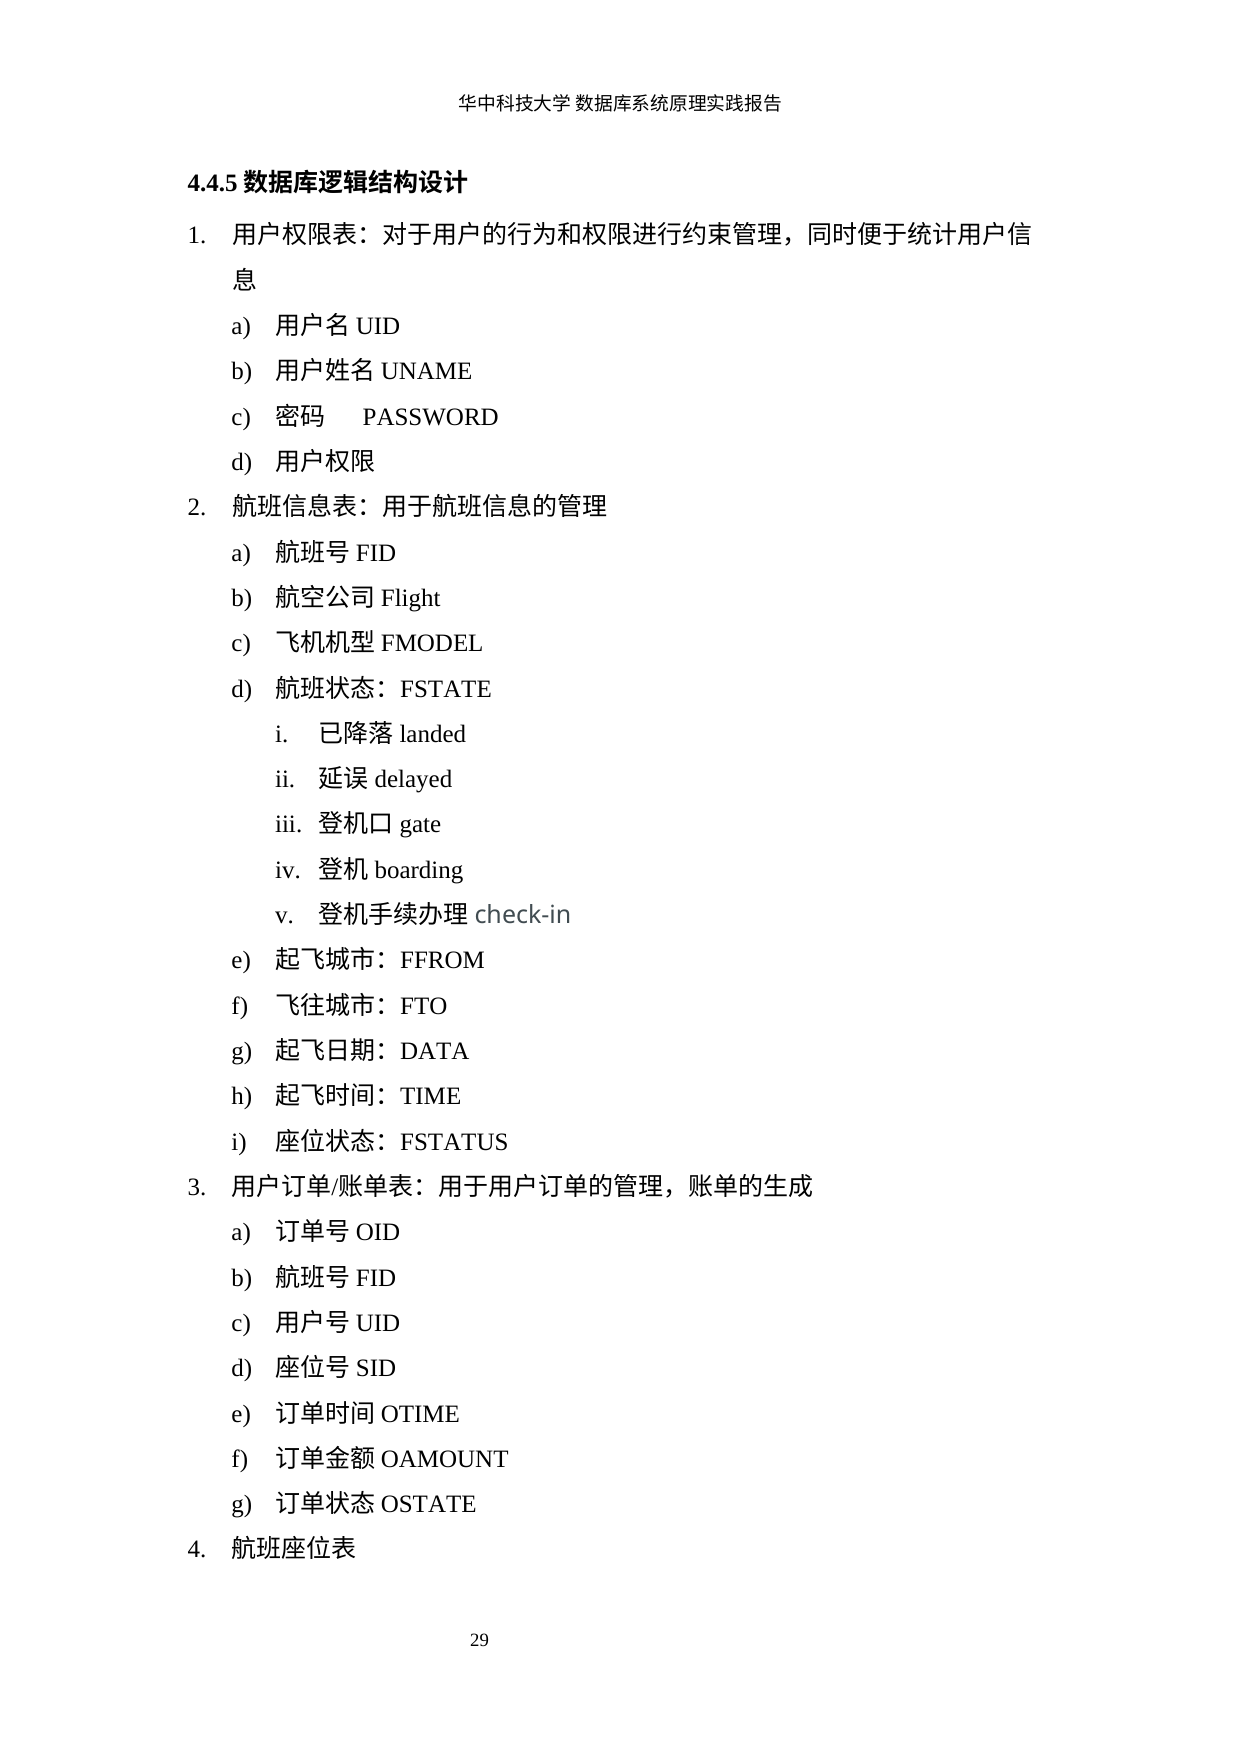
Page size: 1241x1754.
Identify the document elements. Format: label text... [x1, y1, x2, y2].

list 起飞城市：FFROM [231, 940, 1053, 976]
list 航班座位表 [187, 1529, 1053, 1565]
subtitle 4.4.5 数据库逻辑结构设计 [187, 162, 1053, 198]
list 用户权限表：对于用户的行为和权限进行约束管理，同时便于统计用户信息 [187, 215, 1053, 296]
list 登机口 gate [275, 804, 1053, 840]
list 航班状态：FSTATE [231, 668, 1053, 704]
list 订单状态 OSTATE [231, 1484, 1053, 1520]
list 订单号 OID [231, 1212, 1053, 1248]
list 用户订单/账单表：用于用户订单的管理，账单的生成 [187, 1166, 1053, 1203]
list 订单金额 OAMOUNT [231, 1438, 1053, 1474]
list 航空公司 Flight [231, 577, 1053, 614]
list 飞机机型 FMODEL [231, 623, 1053, 659]
list 登机 boarding [275, 849, 1053, 886]
list 航班信息表：用于航班信息的管理 [187, 487, 1053, 523]
list 航班号 FID [231, 532, 1053, 568]
list 登机手续办理 check-in [275, 894, 1053, 931]
list 用户姓名 UNAME [231, 351, 1053, 387]
list 用户权限 [231, 441, 1053, 478]
list 航班号 FID [231, 1257, 1053, 1293]
list 飞往城市：FTO [231, 985, 1053, 1021]
list 订单时间 OTIME [231, 1393, 1053, 1429]
list 座位号 SID [231, 1348, 1053, 1384]
list 座位状态：FSTATUS [231, 1121, 1053, 1157]
list 已降落 landed [275, 713, 1053, 749]
list 起飞日期：DATA [231, 1031, 1053, 1067]
list 起飞时间：TIME [231, 1076, 1053, 1112]
list 密码 PASSWORD [231, 396, 1053, 432]
list 用户名 UID [231, 306, 1053, 342]
list 延误 delayed [275, 759, 1053, 795]
list 用户号 UID [231, 1302, 1053, 1339]
